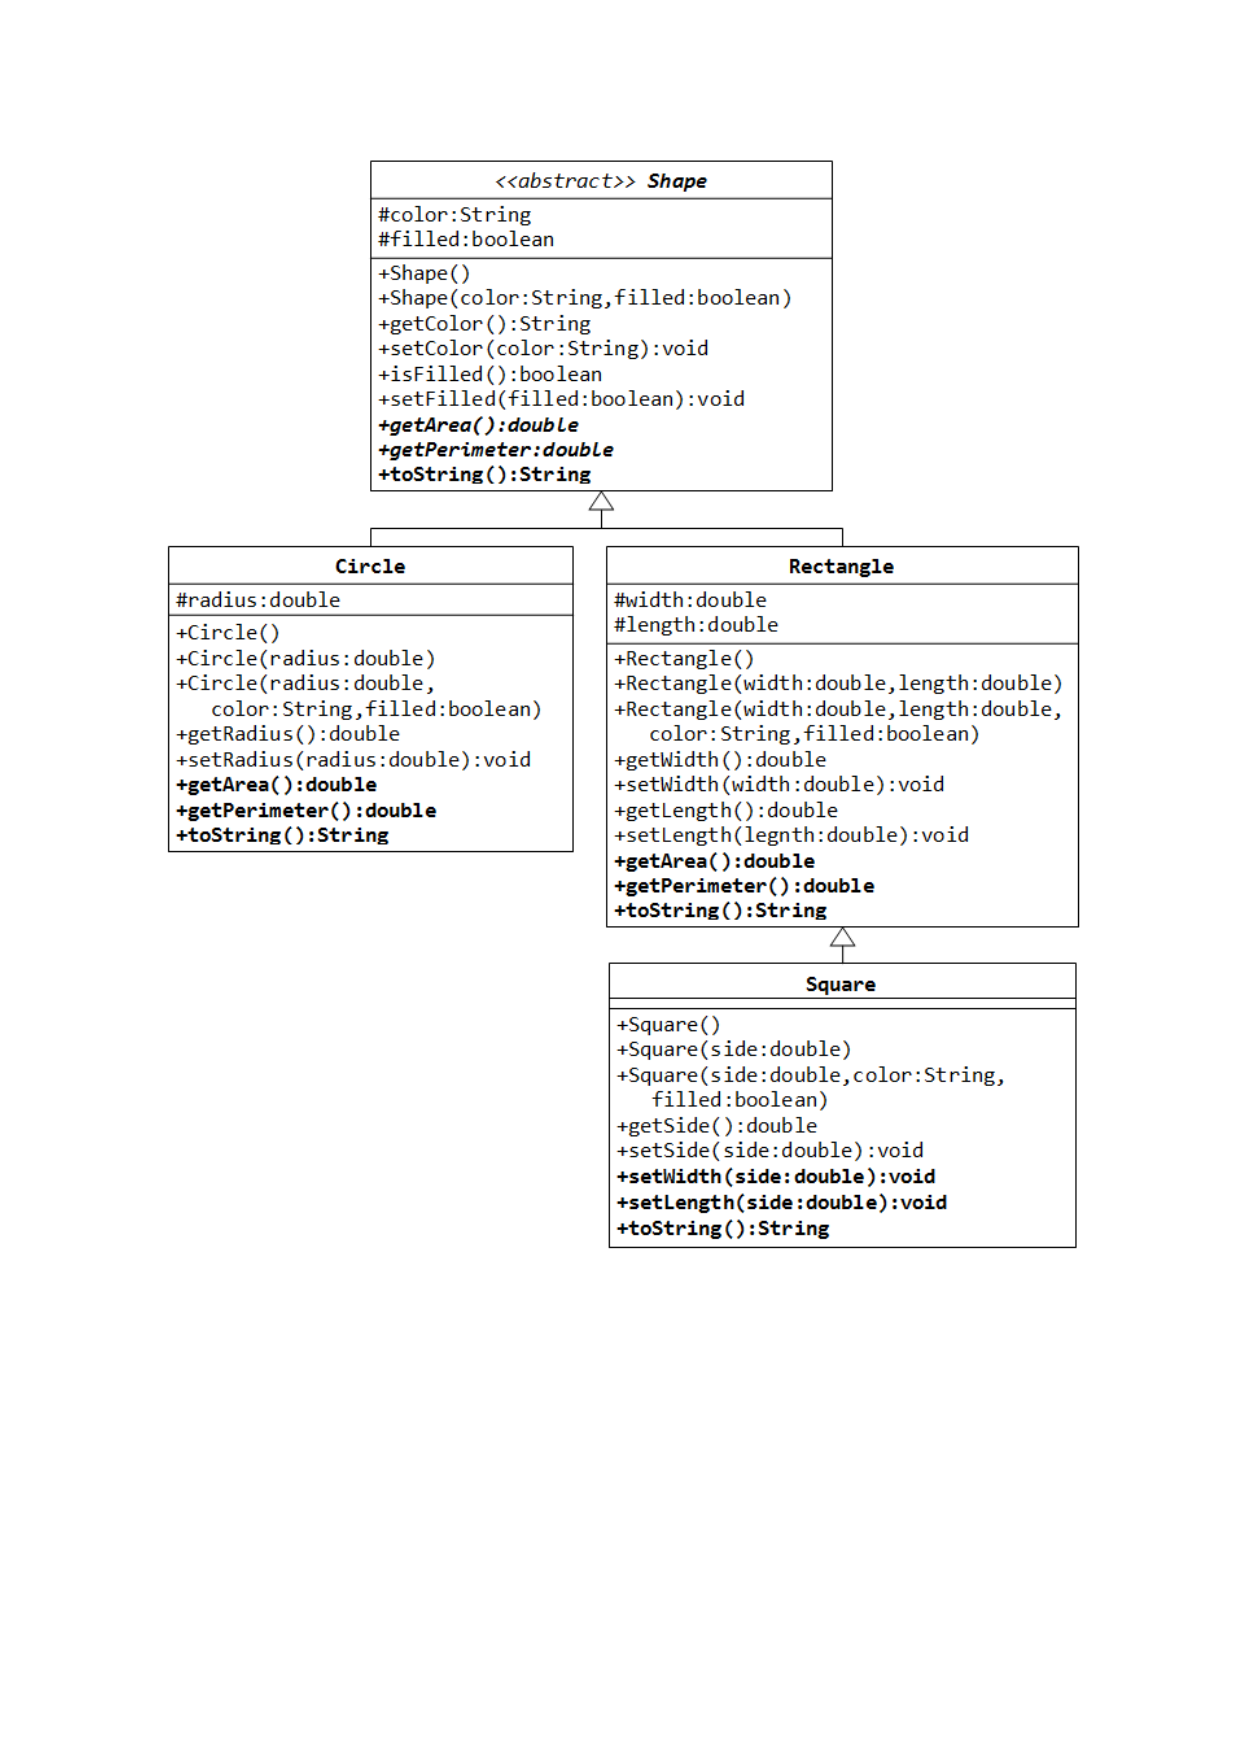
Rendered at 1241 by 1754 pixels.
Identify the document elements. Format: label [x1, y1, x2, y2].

picture [150, 150, 1091, 1256]
